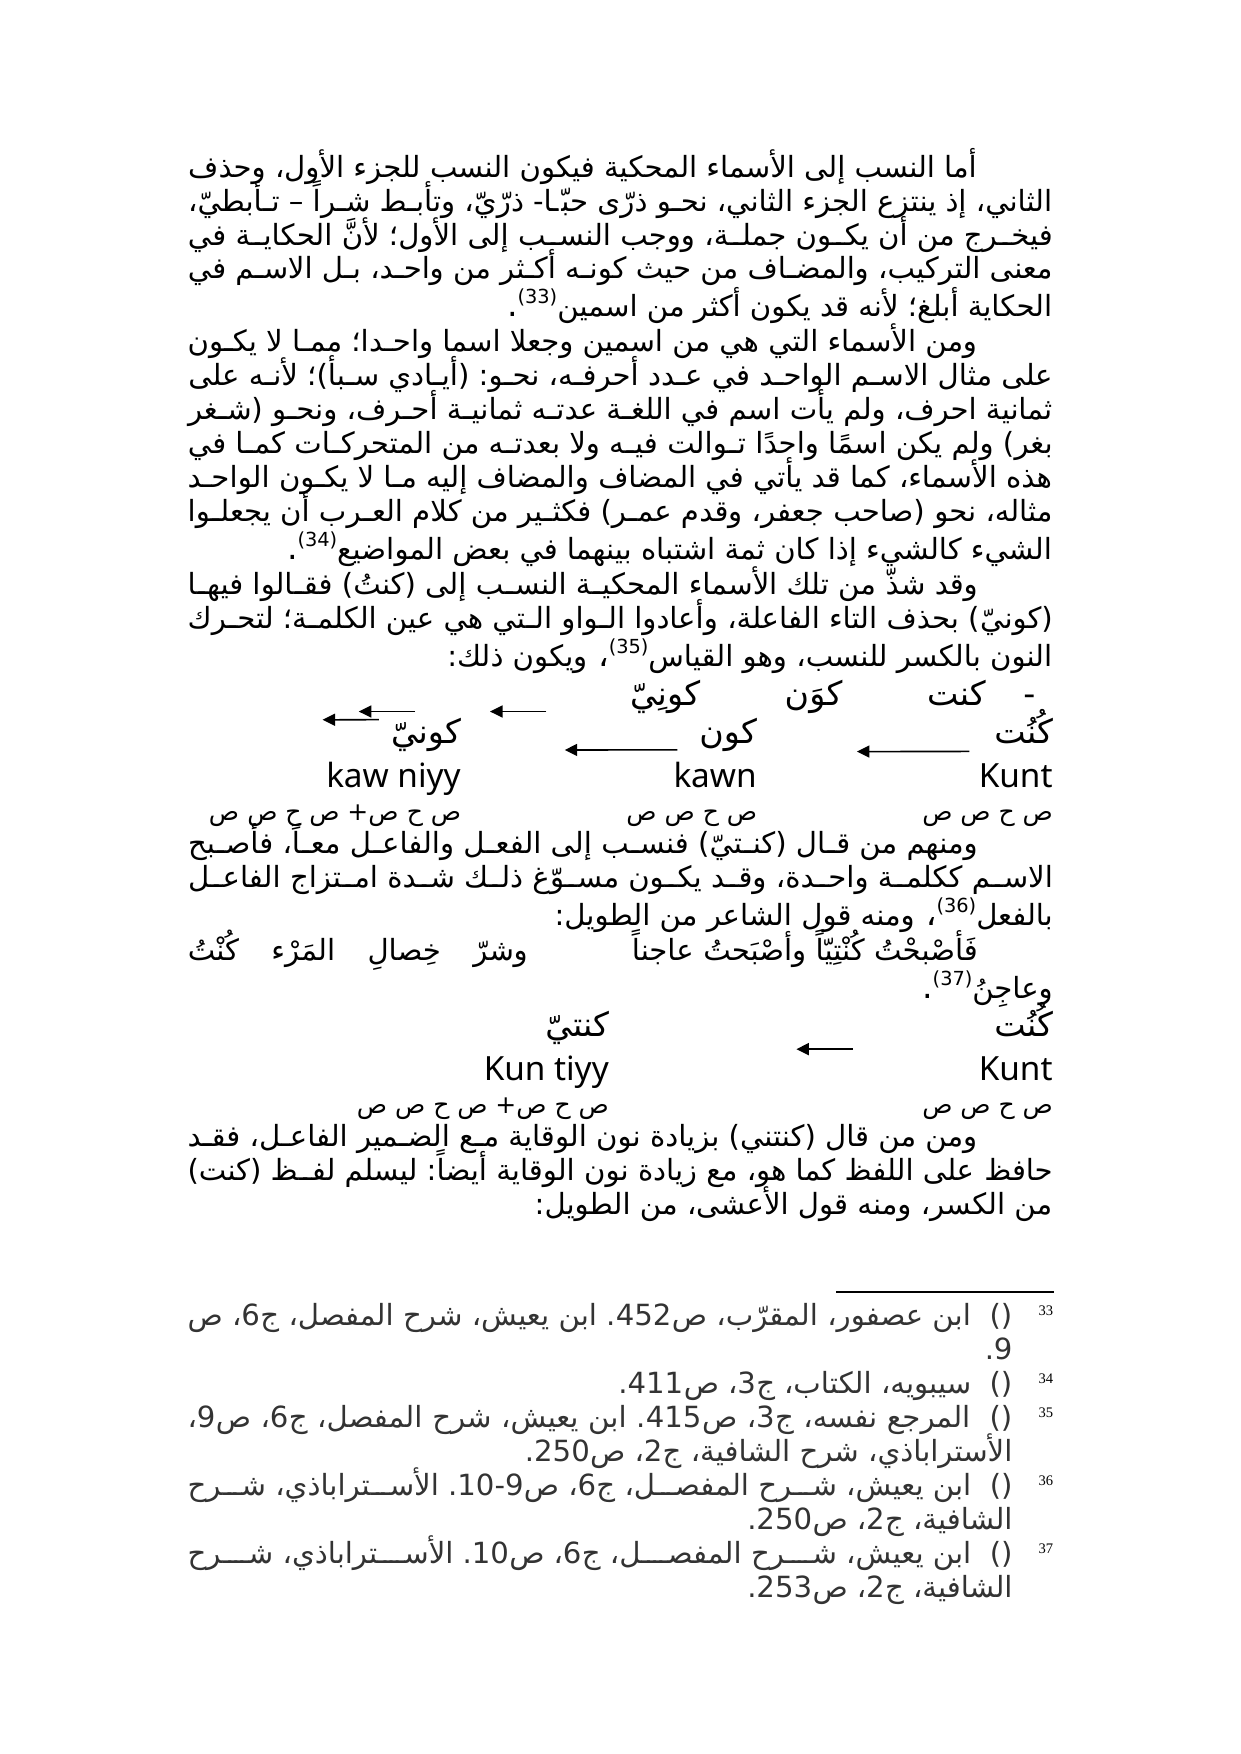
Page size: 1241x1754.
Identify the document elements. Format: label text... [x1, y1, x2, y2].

table_cell Kunt [620, 1045, 1064, 1090]
table_cell kawn [472, 752, 768, 797]
table_cell ص ح ص+ ص ح ص ص [176, 1090, 620, 1119]
table_cell kaw niyy [176, 752, 472, 797]
table_cell ص ح ص+ ص ح ص ص [176, 797, 472, 826]
text ومن من قال (كنتني) بزيادة نون الوقاية مع الضمير الفاعل، فقد حافظ على اللفظ كما هو، مع زيادة نون الوقاية أيضاً: ليسلم لفظ (كنت) من الكسر، ومنه قول الأعشى، من الطويل: [187, 1119, 1053, 1221]
table_header كنتيّ [176, 1006, 620, 1045]
table_header كون [472, 713, 768, 752]
table_cell ص ح ص ص [620, 1090, 1064, 1119]
text ومنهم من قال (كنتيّ) فنسب إلى الفعل والفاعل معاً، فأصبح الاسم ككلمة واحدة، وقد يكون مسوّغ ذلك شدة امتزاج الفاعل بالفعل()، ومنه قول الشاعر من الطويل: [187, 826, 1053, 933]
table_cell ص ح ص ص [472, 797, 768, 826]
table_cell Kunt [768, 752, 1064, 797]
table_cell ص ح ص ص [768, 797, 1064, 826]
text فَأصْبحْتُ كُنْتِيّاً وأصْبَحتُ عاجناً وشرّ خِصالِ المَرْء كُنْتُ وعاجِنُ(). [187, 933, 1053, 1006]
table_header كُنُت [768, 713, 1064, 752]
text أما النسب إلى الأسماء المحكية فيكون النسب للجزء الأول، وحذف الثاني، إذ ينتزع الجزء الثاني، نحو ذرّى حبّا- ذرّيّ، وتأبط شراً – تأبطيّ، فيخرج من أن يكون جملة، ووجب النسب إلى الأول؛ لأنَّ الحكاية في معنى التركيب، والمضاف من حيث كونه أكثر من واحد، بل الاسم في الحكاية أبلغ؛ لأنه قد يكون أكثر من اسمين(). [187, 150, 1053, 325]
table_header كُنُت [620, 1006, 1064, 1045]
list كنت كوَن كونِيّ [187, 674, 1023, 713]
text ومن الأسماء التي هي من اسمين وجعلا اسما واحدا؛ مما لا يكون على مثال الاسم الواحد في عدد أحرفه، نحو: (أيادي سبأ)؛ لأنه على ثمانية احرف، ولم يأت اسم في اللغة عدته ثمانية أحرف، ونحو (شغر بغر) ولم يكن اسمًا واحدًا توالت فيه ولا بعدته من المتحركات كما في هذه الأسماء، كما قد يأتي في المضاف والمضاف إليه ما لا يكون الواحد مثاله، نحو (صاحب جعفر، وقدم عمر) فكثير من كلام العرب أن يجعلوا الشيء كالشيء إذا كان ثمة اشتباه بينهما في بعض المواضيع(). [187, 325, 1053, 567]
table_header كونيّ [176, 713, 472, 752]
text وقد شذّ من تلك الأسماء المحكية النسب إلى (كنتُ) فقالوا فيها (كونيّ) بحذف التاء الفاعلة، وأعادوا الواو التي هي عين الكلمة؛ لتحرك النون بالكسر للنسب، وهو القياس()، ويكون ذلك: [187, 567, 1053, 674]
table_cell Kun tiyy [176, 1045, 620, 1090]
